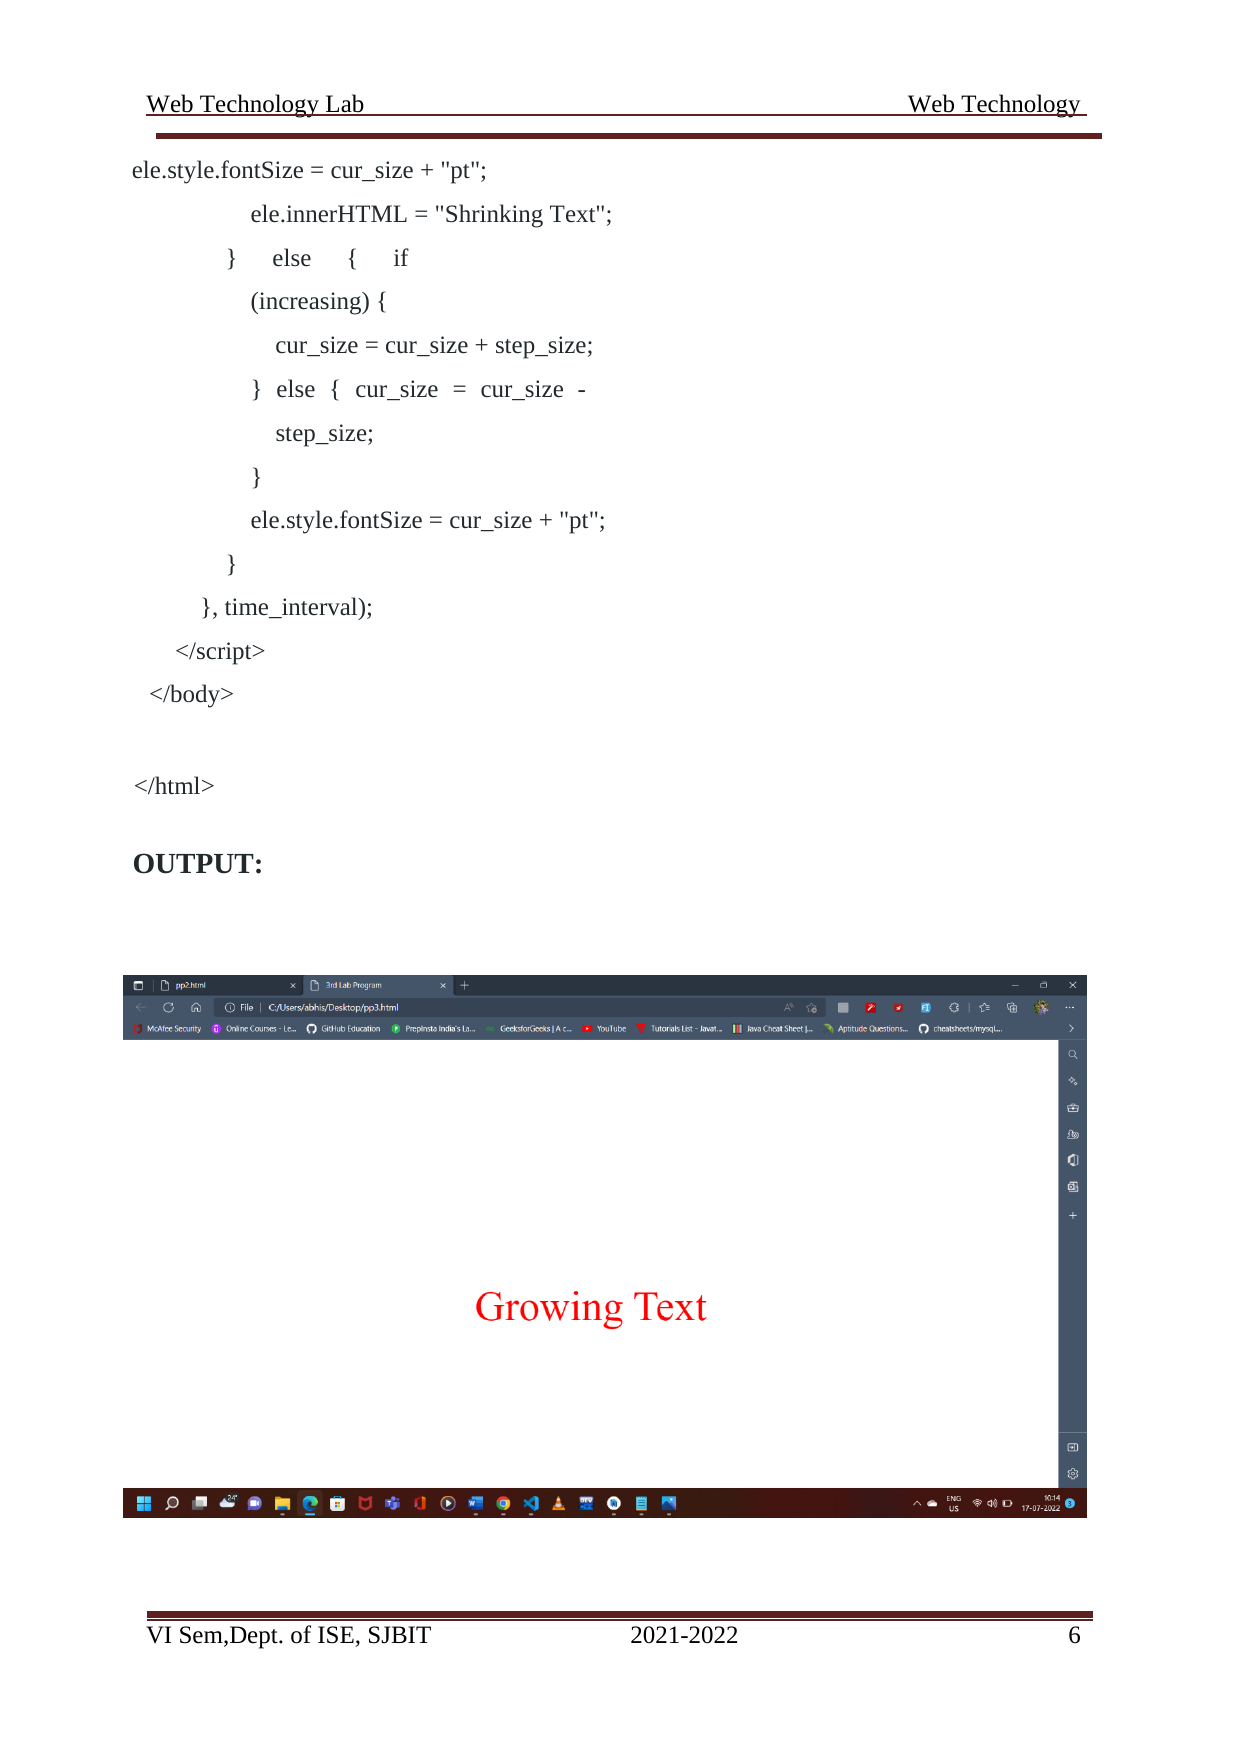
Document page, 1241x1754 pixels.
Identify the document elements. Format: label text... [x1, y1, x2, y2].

text cur_size = cur_size + step_size; [123, 331, 593, 359]
text OUTPUT: [132, 846, 1086, 880]
text } [225, 549, 941, 578]
text ele.style.fontSize = cur_size + "pt"; [250, 505, 941, 534]
text } else { cur_size = cur_size - step_size; [250, 374, 586, 446]
text </html> [134, 771, 941, 800]
picture [123, 975, 1087, 1518]
text } [250, 462, 941, 491]
text ele.style.fontSize = cur_size + "pt"; [123, 156, 601, 184]
text }, time_interval); [200, 592, 941, 621]
text </body> [149, 679, 941, 708]
text ele.innerHTML = "Shrinking Text"; [250, 199, 941, 228]
text } else { if (increasing) { [225, 243, 408, 315]
text </script> [175, 636, 941, 664]
